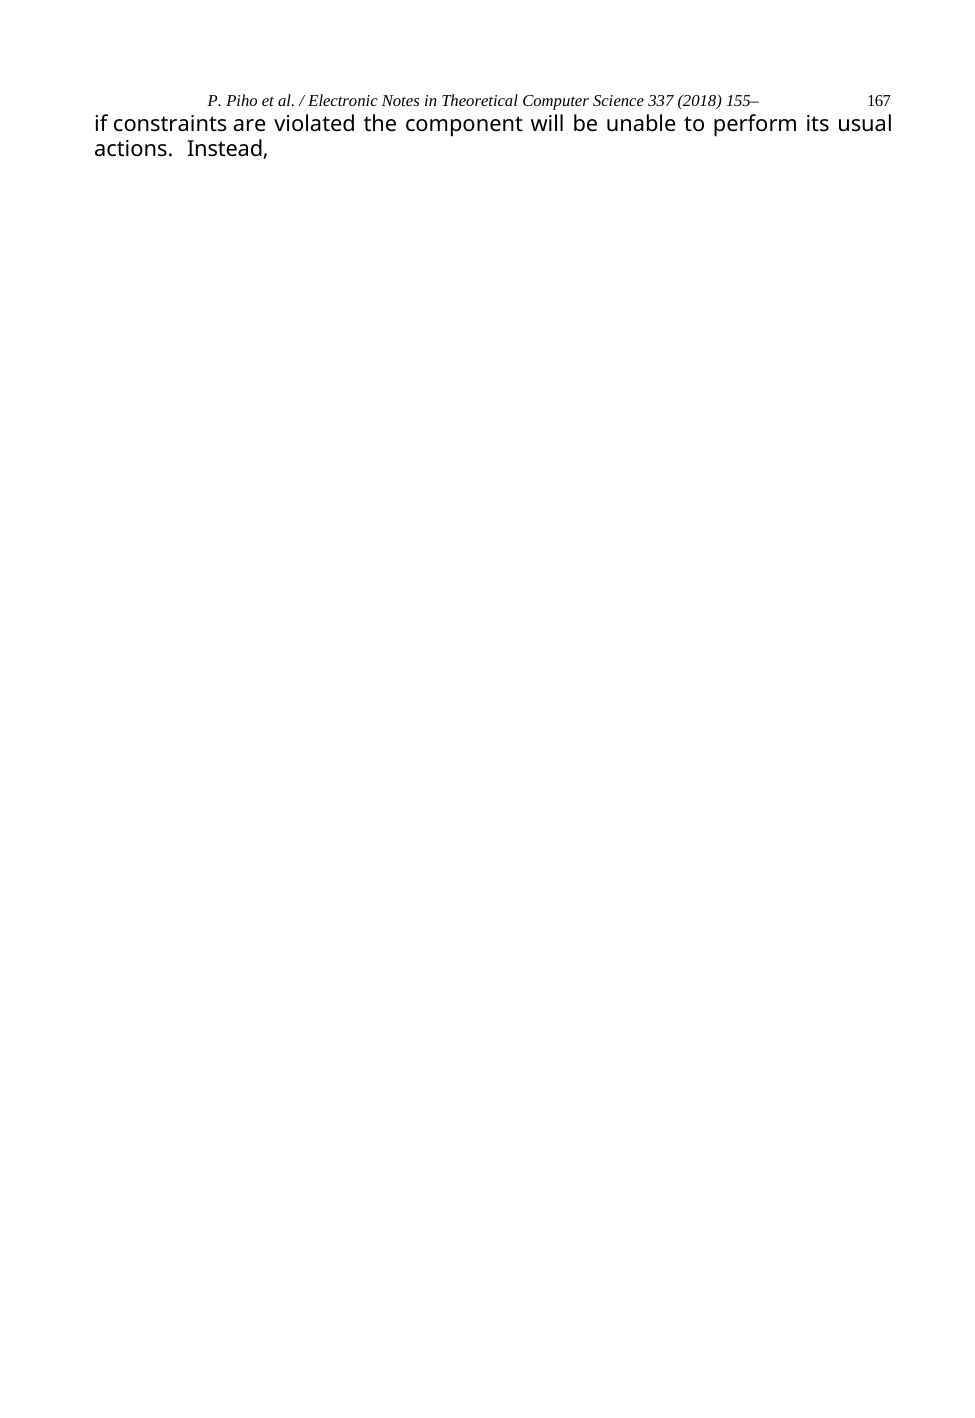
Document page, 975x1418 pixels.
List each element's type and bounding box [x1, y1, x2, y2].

text [94, 110, 893, 163]
